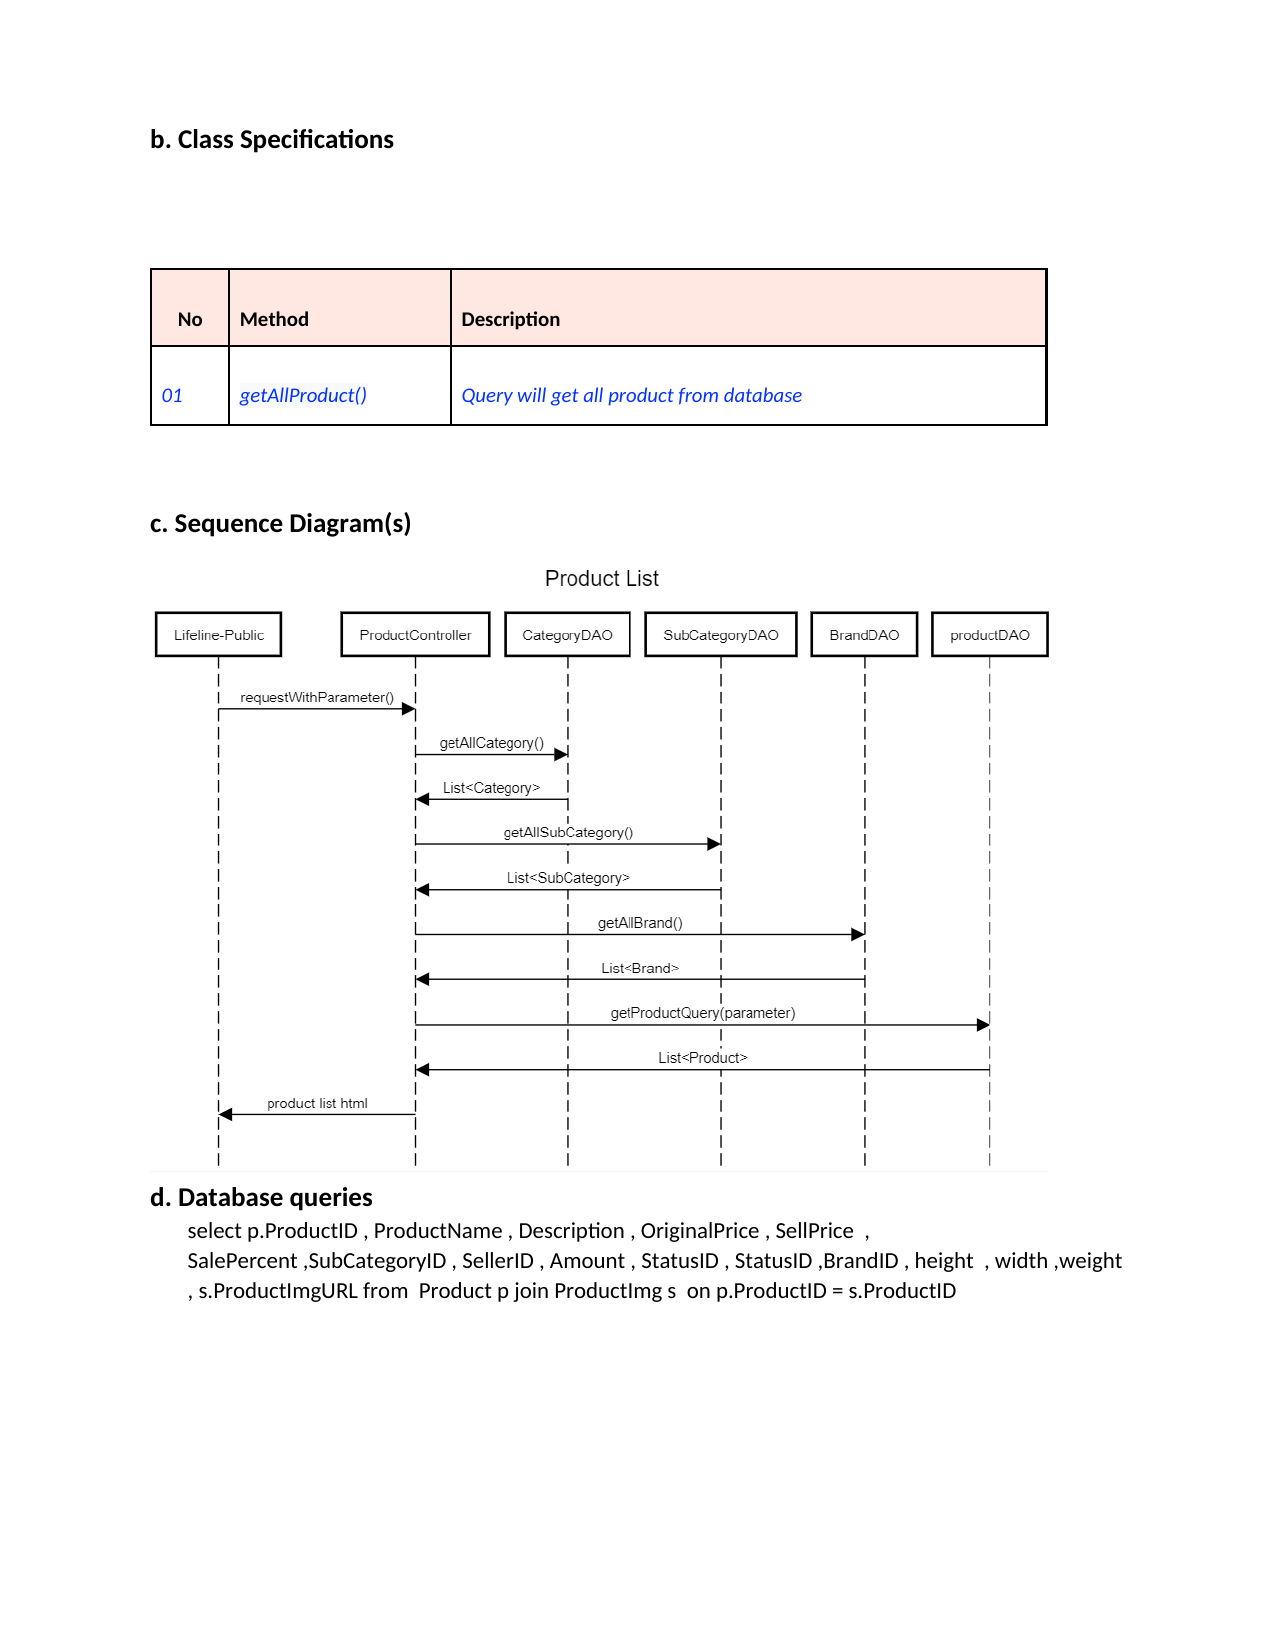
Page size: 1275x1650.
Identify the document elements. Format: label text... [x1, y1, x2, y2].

table_header Description [452, 270, 1045, 345]
list select p.ProductID , ProductName , Description , OriginalPrice , SellPrice , SalePercent ,SubCategoryID , SellerID , Amount , StatusID , StatusID ,BrandID , height , width ,weight , s.ProductImgURL from Product p join ProductImg s on p.ProductID = s.ProductID [187, 1216, 1125, 1304]
subtitle d. Database queries [150, 1180, 1125, 1213]
table_cell getAllProduct() [230, 347, 450, 424]
table_cell 01 [152, 347, 228, 424]
table_header Method [230, 270, 450, 345]
subtitle b. Class Specifications [150, 122, 1125, 155]
subtitle c. Sequence Diagram(s) [150, 506, 1125, 539]
picture [150, 566, 1050, 1172]
table_cell Query will get all product from database [452, 347, 1045, 424]
table_header No [152, 270, 228, 345]
